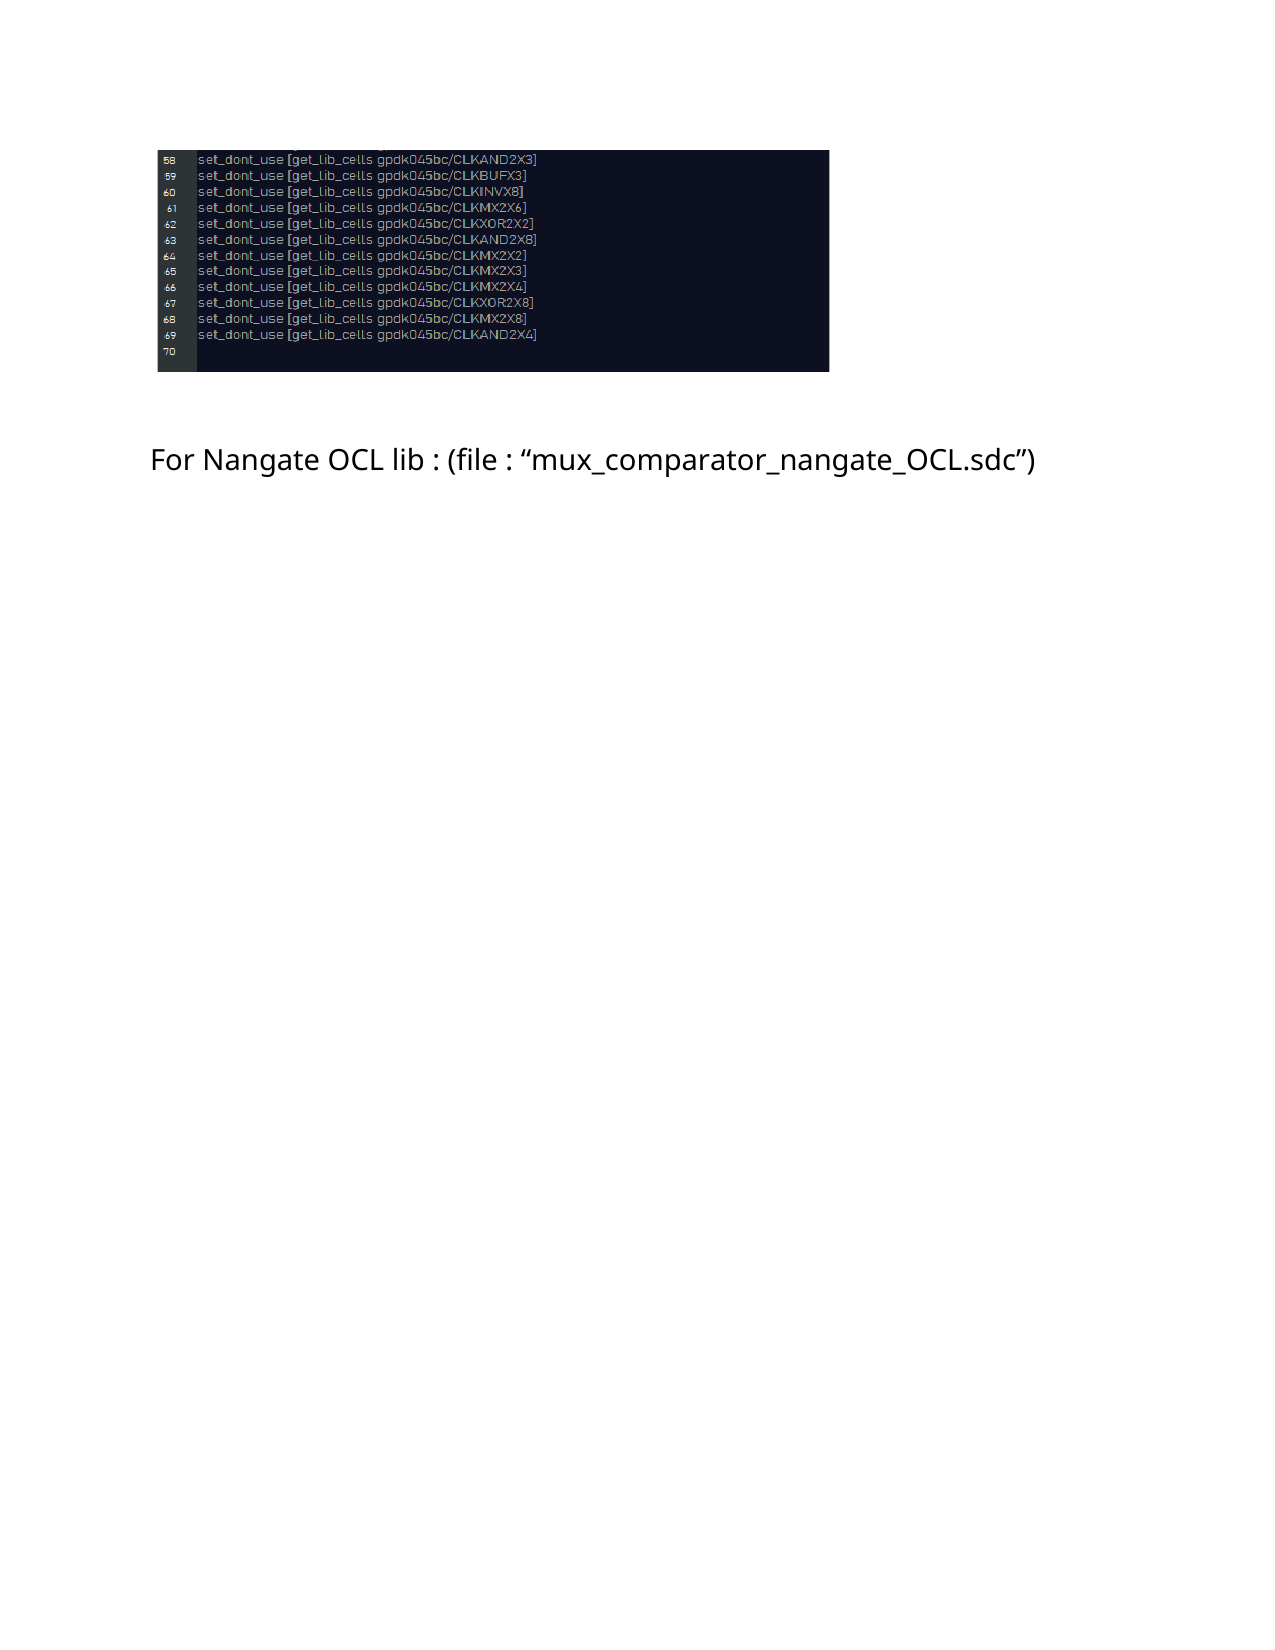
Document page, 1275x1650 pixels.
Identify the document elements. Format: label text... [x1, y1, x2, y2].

text For Nangate OCL lib : (file : “mux_comparator_nangate_OCL.sdc”) [150, 440, 1125, 479]
picture [157, 150, 830, 372]
